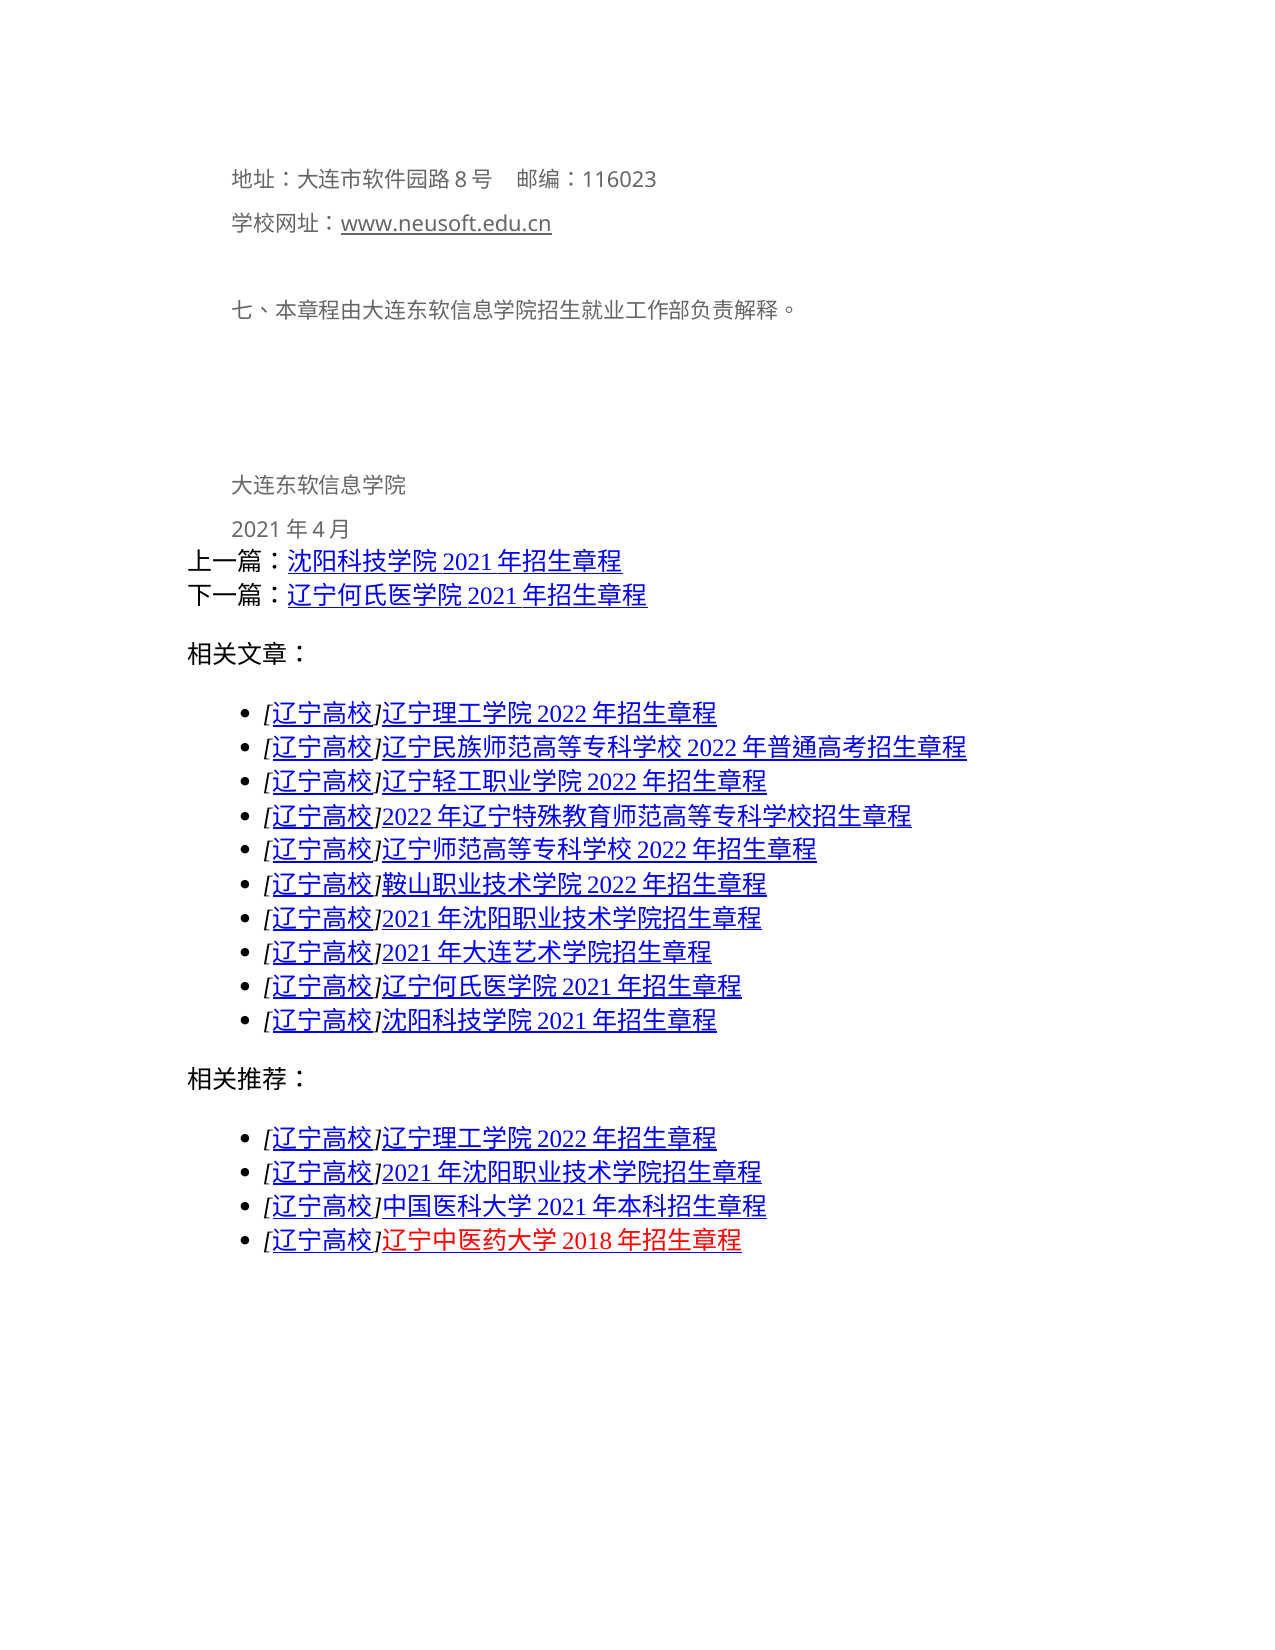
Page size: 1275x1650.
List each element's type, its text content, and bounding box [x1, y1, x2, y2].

list [辽宁高校]中国医科大学2021年本科招生章程 [241, 1189, 1087, 1223]
list [辽宁高校]辽宁轻工职业学院2022年招生章程 [241, 764, 1087, 798]
text 地址：大连市软件园路8号 邮编：116023 [187, 150, 1087, 194]
list [辽宁高校]辽宁中医药大学2018年招生章程 [241, 1223, 1087, 1257]
text 大连东软信息学院 [187, 456, 1087, 500]
text 相关推荐： [187, 1062, 1087, 1096]
list [辽宁高校]2022年辽宁特殊教育师范高等专科学校招生章程 [241, 798, 1087, 832]
text 上一篇：沈阳科技学院2021年招生章程 下一篇：辽宁何氏医学院2021年招生章程 [187, 544, 1087, 612]
list [辽宁高校]2021年大连艺术学院招生章程 [241, 934, 1087, 968]
list [辽宁高校]辽宁师范高等专科学校2022年招生章程 [241, 832, 1087, 866]
text 相关文章： [187, 637, 1087, 671]
list [辽宁高校]辽宁何氏医学院2021年招生章程 [241, 968, 1087, 1002]
list [辽宁高校]沈阳科技学院2021年招生章程 [241, 1002, 1087, 1037]
list [辽宁高校]2021年沈阳职业技术学院招生章程 [241, 1155, 1087, 1189]
list [辽宁高校]辽宁民族师范高等专科学校2022年普通高考招生章程 [241, 730, 1087, 764]
text 学校网址：www.neusoft.edu.cn [187, 194, 1087, 237]
list [辽宁高校]鞍山职业技术学院2022年招生章程 [241, 866, 1087, 900]
list [辽宁高校]2021年沈阳职业技术学院招生章程 [241, 900, 1087, 934]
list [辽宁高校]辽宁理工学院2022年招生章程 [241, 1121, 1087, 1155]
text 2021年4月 [187, 500, 1087, 544]
list [辽宁高校]辽宁理工学院2022年招生章程 [241, 696, 1087, 730]
text 七、本章程由大连东软信息学院招生就业工作部负责解释。 [187, 281, 1087, 325]
